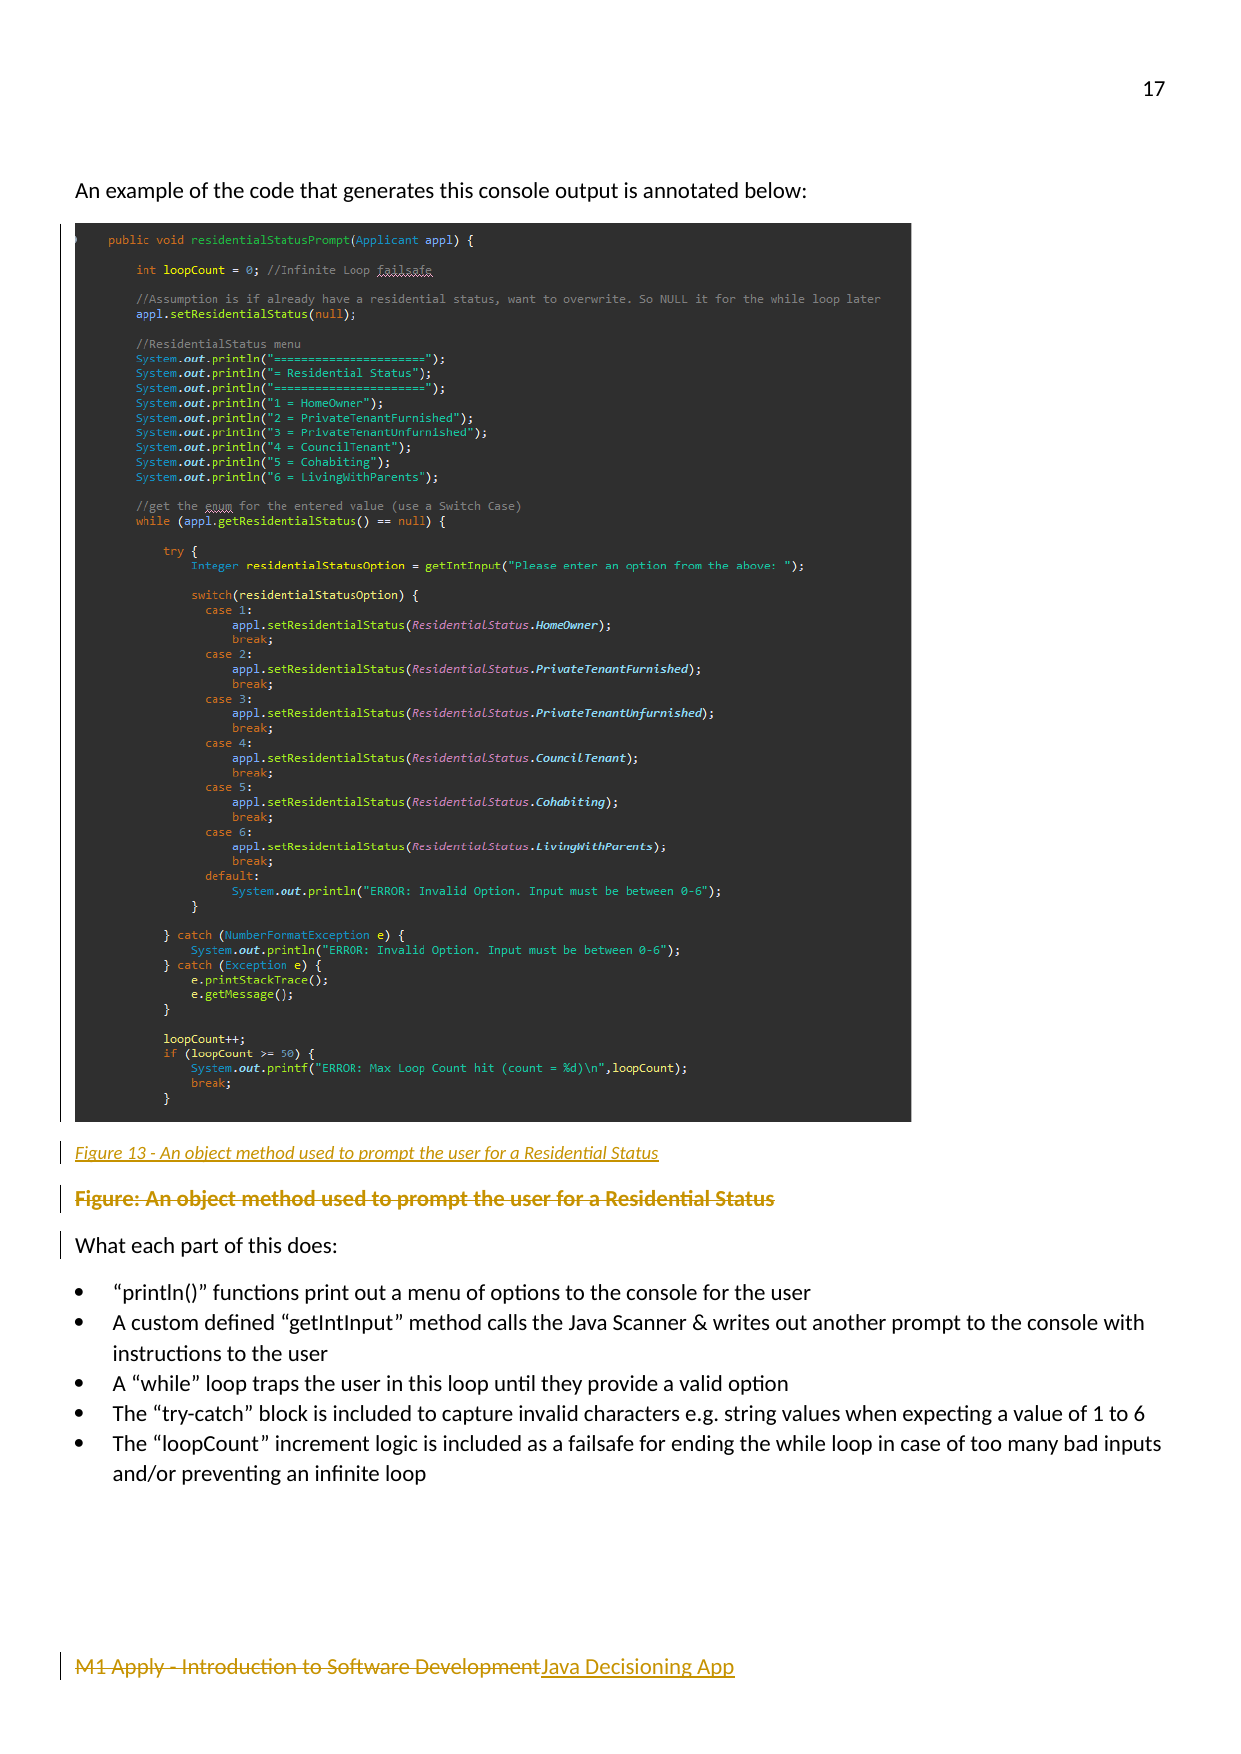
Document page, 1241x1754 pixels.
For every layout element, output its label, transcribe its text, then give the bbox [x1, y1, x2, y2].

list The “try-catch” block is included to capture invalid characters e.g. string values when expecting a value of 1 to 6 [75, 1399, 1165, 1427]
list A custom defined “getIntInput” method calls the Java Scanner & writes out another prompt to the console with instructions to the user [75, 1308, 1165, 1367]
list A “while” loop traps the user in this loop until they provide a valid option [75, 1369, 1165, 1397]
list The “loopCount” increment logic is included as a failsafe for ending the while loop in case of too many bad inputs and/or preventing an infinite loop [75, 1429, 1165, 1488]
picture [75, 223, 912, 1122]
text What each part of this does: [75, 1231, 1165, 1259]
text An example of the code that generates this console output is annotated below: [75, 177, 1165, 205]
list “println()” functions print out a menu of options to the console for the user [75, 1278, 1165, 1306]
